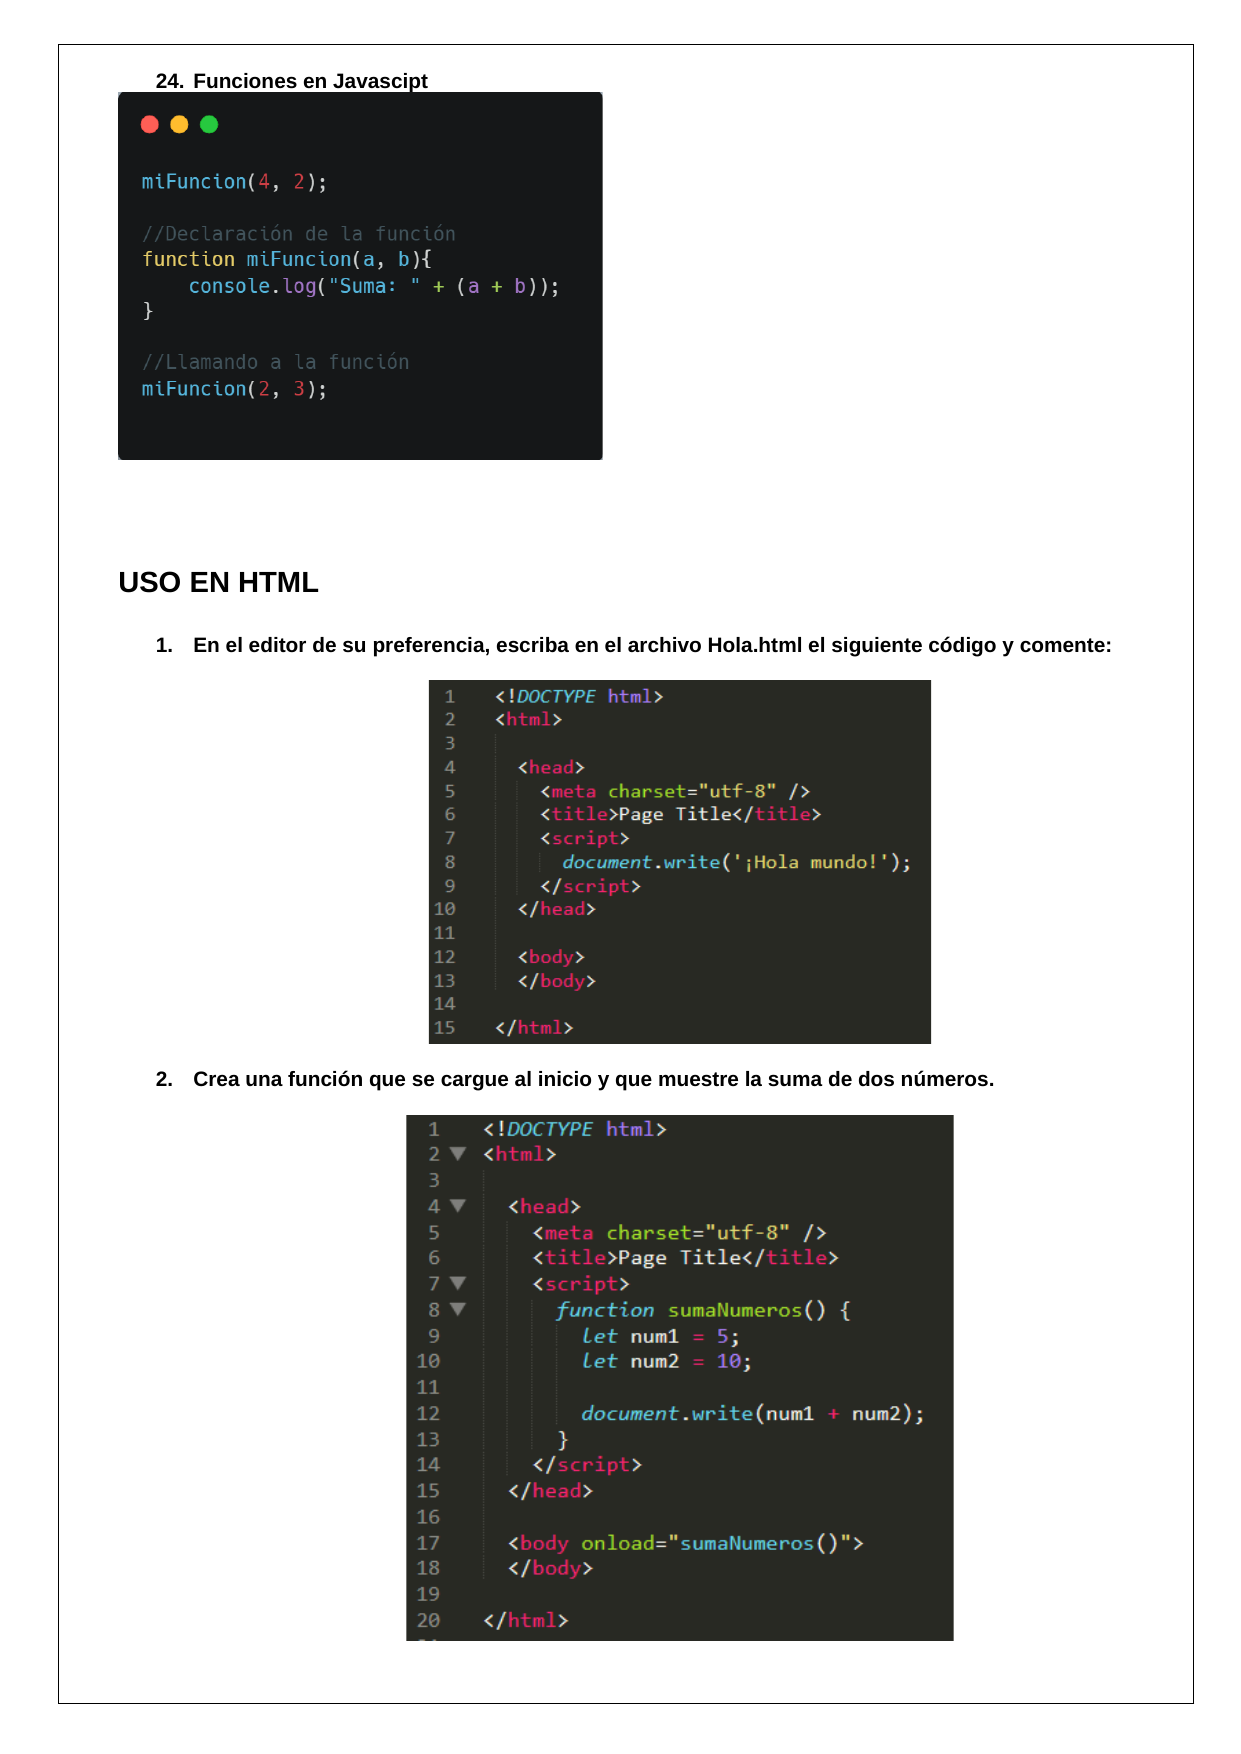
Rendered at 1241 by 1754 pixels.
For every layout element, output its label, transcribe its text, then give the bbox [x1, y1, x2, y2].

list En el editor de su preferencia, escriba en el archivo Hola.html el siguiente código y comente: [156, 632, 1167, 656]
picture [406, 1115, 954, 1641]
list Crea una función que se cargue al inicio y que muestre la suma de dos números. [156, 1067, 1167, 1091]
picture [428, 680, 932, 1044]
text USO EN HTML [118, 565, 1167, 599]
picture [118, 92, 603, 460]
list Funciones en Javascipt [156, 69, 1167, 93]
